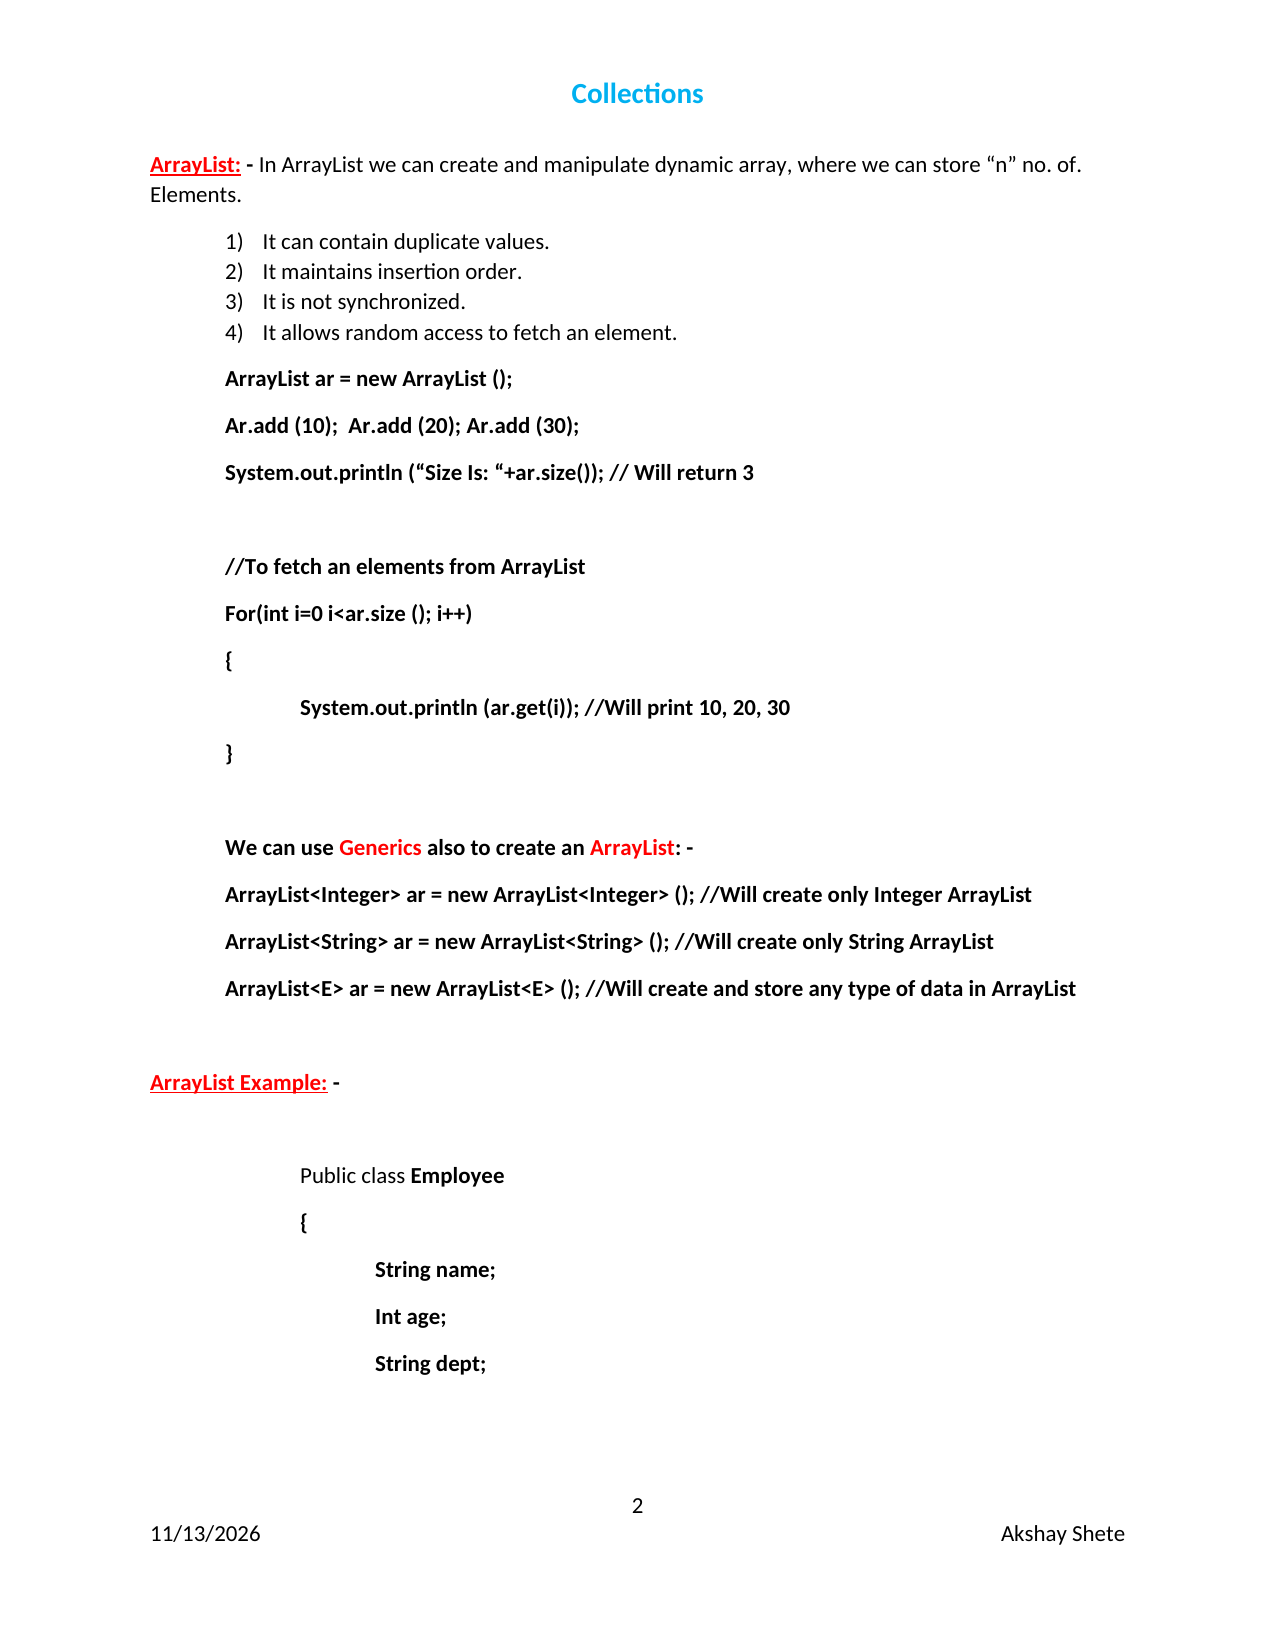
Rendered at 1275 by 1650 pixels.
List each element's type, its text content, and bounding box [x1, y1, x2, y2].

list It allows random access to fetch an element. [225, 318, 1125, 346]
list It maintains insertion order. [225, 257, 1125, 285]
text ArrayList ar = new ArrayList (); [225, 364, 1125, 393]
text Int age; [150, 1302, 1125, 1330]
text ArrayList<String> ar = new ArrayList<String> (); //Will create only String ArrayList [150, 927, 1125, 955]
text System.out.println (“Size Is: “+ar.size()); // Will return 3 [225, 458, 1125, 486]
text Ar.add (10); Ar.add (20); Ar.add (30); [225, 411, 1125, 439]
text ArrayList<E> ar = new ArrayList<E> (); //Will create and store any type of data in ArrayList [150, 974, 1125, 1002]
text ArrayList Example: - [150, 1068, 1125, 1096]
text { [150, 1208, 1125, 1236]
text We can use Generics also to create an ArrayList: - [150, 833, 1125, 861]
text String name; [150, 1255, 1125, 1283]
text //To fetch an elements from ArrayList [225, 552, 1125, 580]
text For(int i=0 i<ar.size (); i++) [225, 599, 1125, 627]
text ArrayList: - In ArrayList we can create and manipulate dynamic array, where we can store “n” no. of. Elements. [150, 150, 1125, 208]
text String dept; [150, 1349, 1125, 1377]
text Public class Employee [150, 1161, 1125, 1189]
text ArrayList<Integer> ar = new ArrayList<Integer> (); //Will create only Integer ArrayList [150, 880, 1125, 908]
text { [225, 646, 1125, 674]
text System.out.println (ar.get(i)); //Will print 10, 20, 30 [225, 693, 1125, 721]
list It is not synchronized. [225, 287, 1125, 316]
text } [150, 739, 1125, 768]
list It can contain duplicate values. [225, 227, 1125, 255]
